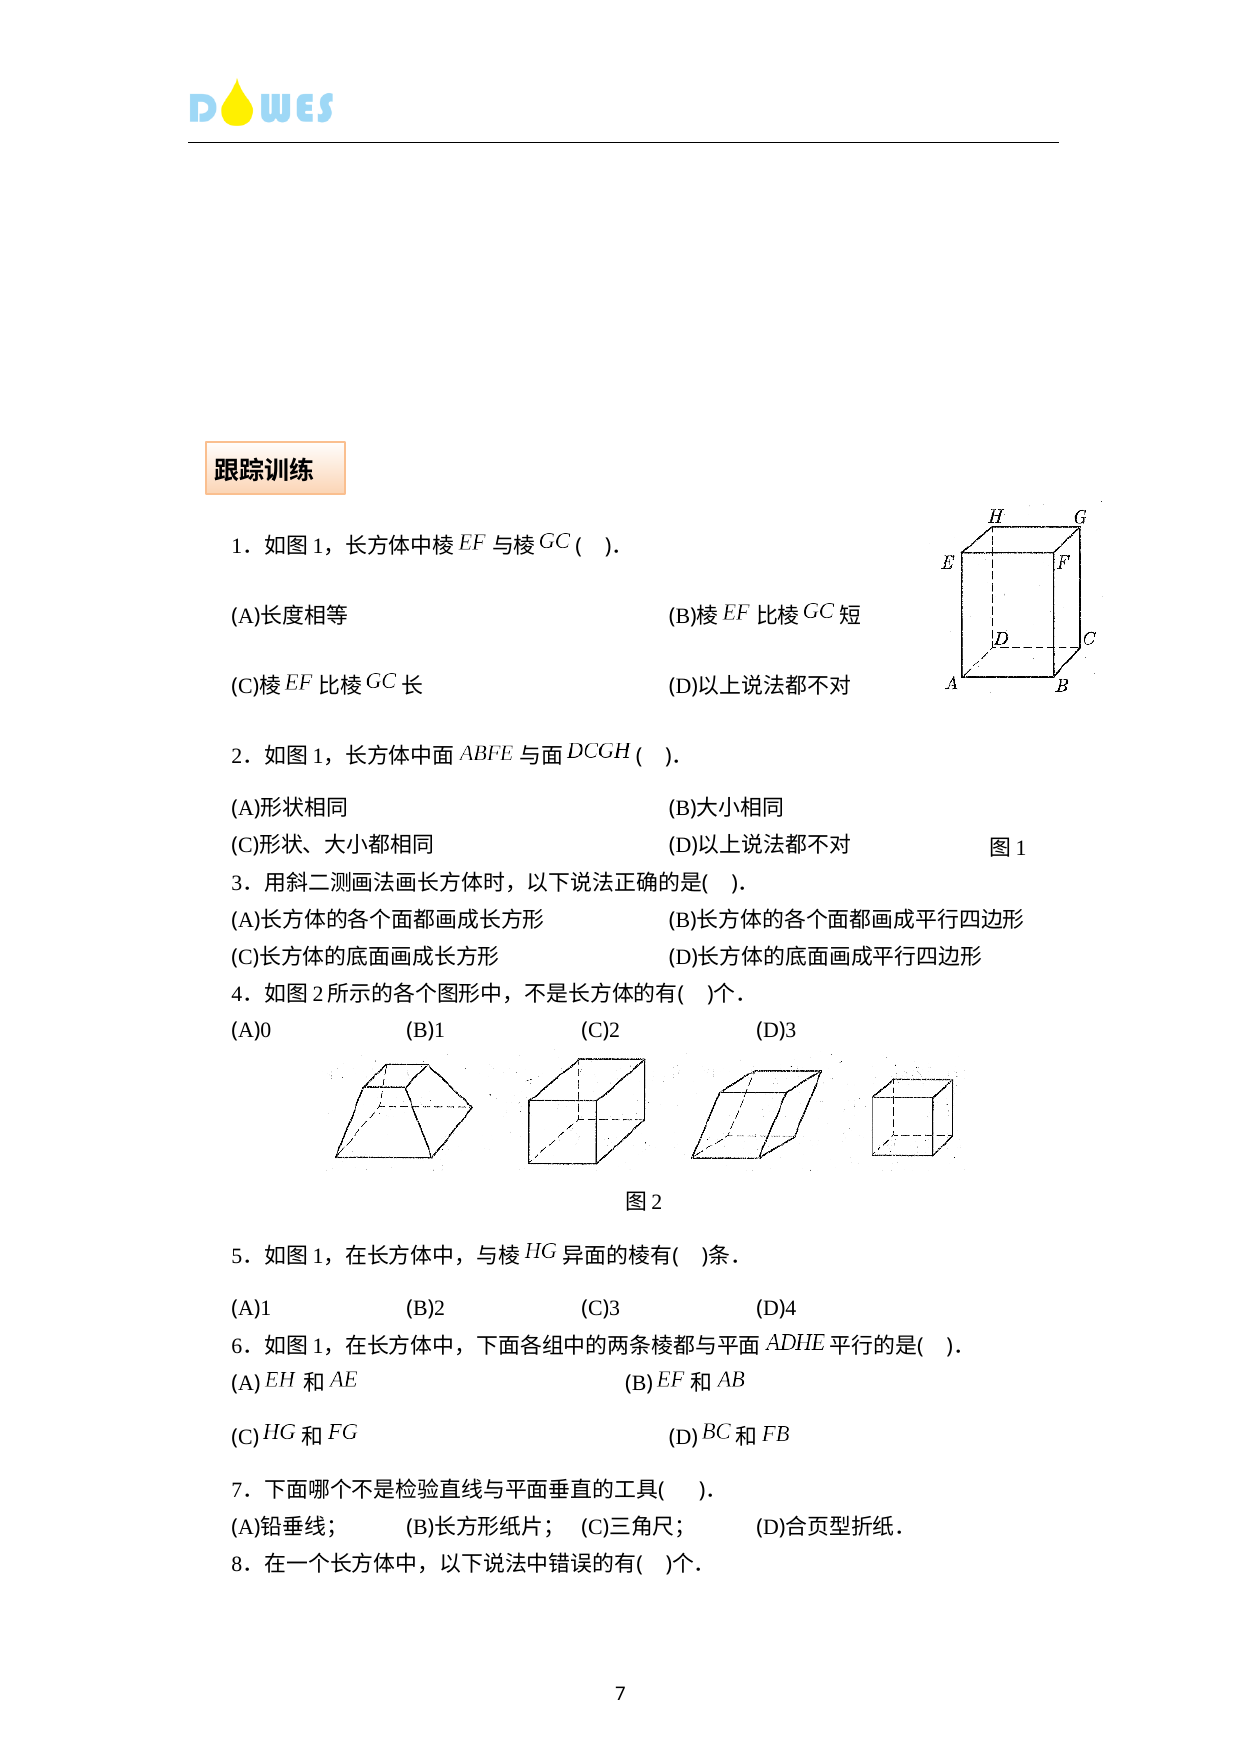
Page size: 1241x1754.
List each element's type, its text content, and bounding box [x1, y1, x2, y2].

text (A)和 (B)和 [187, 1364, 1053, 1397]
text 3．用斜二测画法画长方体时，以下说法正确的是( )． [187, 864, 1053, 897]
text 1．如图1，长方体中棱与棱( )． [187, 511, 927, 576]
text 7．下面哪个不是检验直线与平面垂直的工具( )． [187, 1471, 1053, 1504]
text (A)1 (B)2 (C)3 (D)4 [187, 1291, 1053, 1323]
picture [178, 71, 346, 139]
text 5．如图1，在长方体中，与棱异面的棱有( )条． [187, 1221, 1053, 1286]
text 6．如图1，在长方体中，下面各组中的两条棱都与平面平行的是( )． [187, 1327, 1053, 1360]
text (C)长方体的底面画成长方形 (D)长方体的底面画成平行四边形 [187, 939, 1053, 971]
text (C)棱比棱长 (D)以上说法都不对 [187, 651, 1053, 716]
picture [927, 500, 1107, 697]
picture [319, 1049, 965, 1171]
text 图2 [187, 1184, 1053, 1216]
text 2．如图1，长方体中面与面( )． [187, 720, 1053, 785]
text 8．在一个长方体中，以下说法中错误的有( )个． [187, 1546, 1053, 1578]
text (A)长度相等 (B)棱比棱短 [187, 581, 927, 646]
text (A)长方体的各个面都画成长方形 (B)长方体的各个面都画成平行四边形 [187, 901, 1053, 934]
text 4．如图2所示的各个图形中，不是长方体的有( )个． [187, 976, 1053, 1008]
text (C)形状、大小都相同 (D)以上说法都不对 [187, 827, 1053, 859]
text (A)0 (B)1 (C)2 (D)3 [187, 1013, 1053, 1046]
text (A)铅垂线； (B)长方形纸片； (C)三角尺； (D)合页型折纸． [187, 1509, 1053, 1541]
text (C)和 (D)和 [187, 1402, 1053, 1467]
text (A)形状相同 (B)大小相同 [187, 790, 1053, 822]
